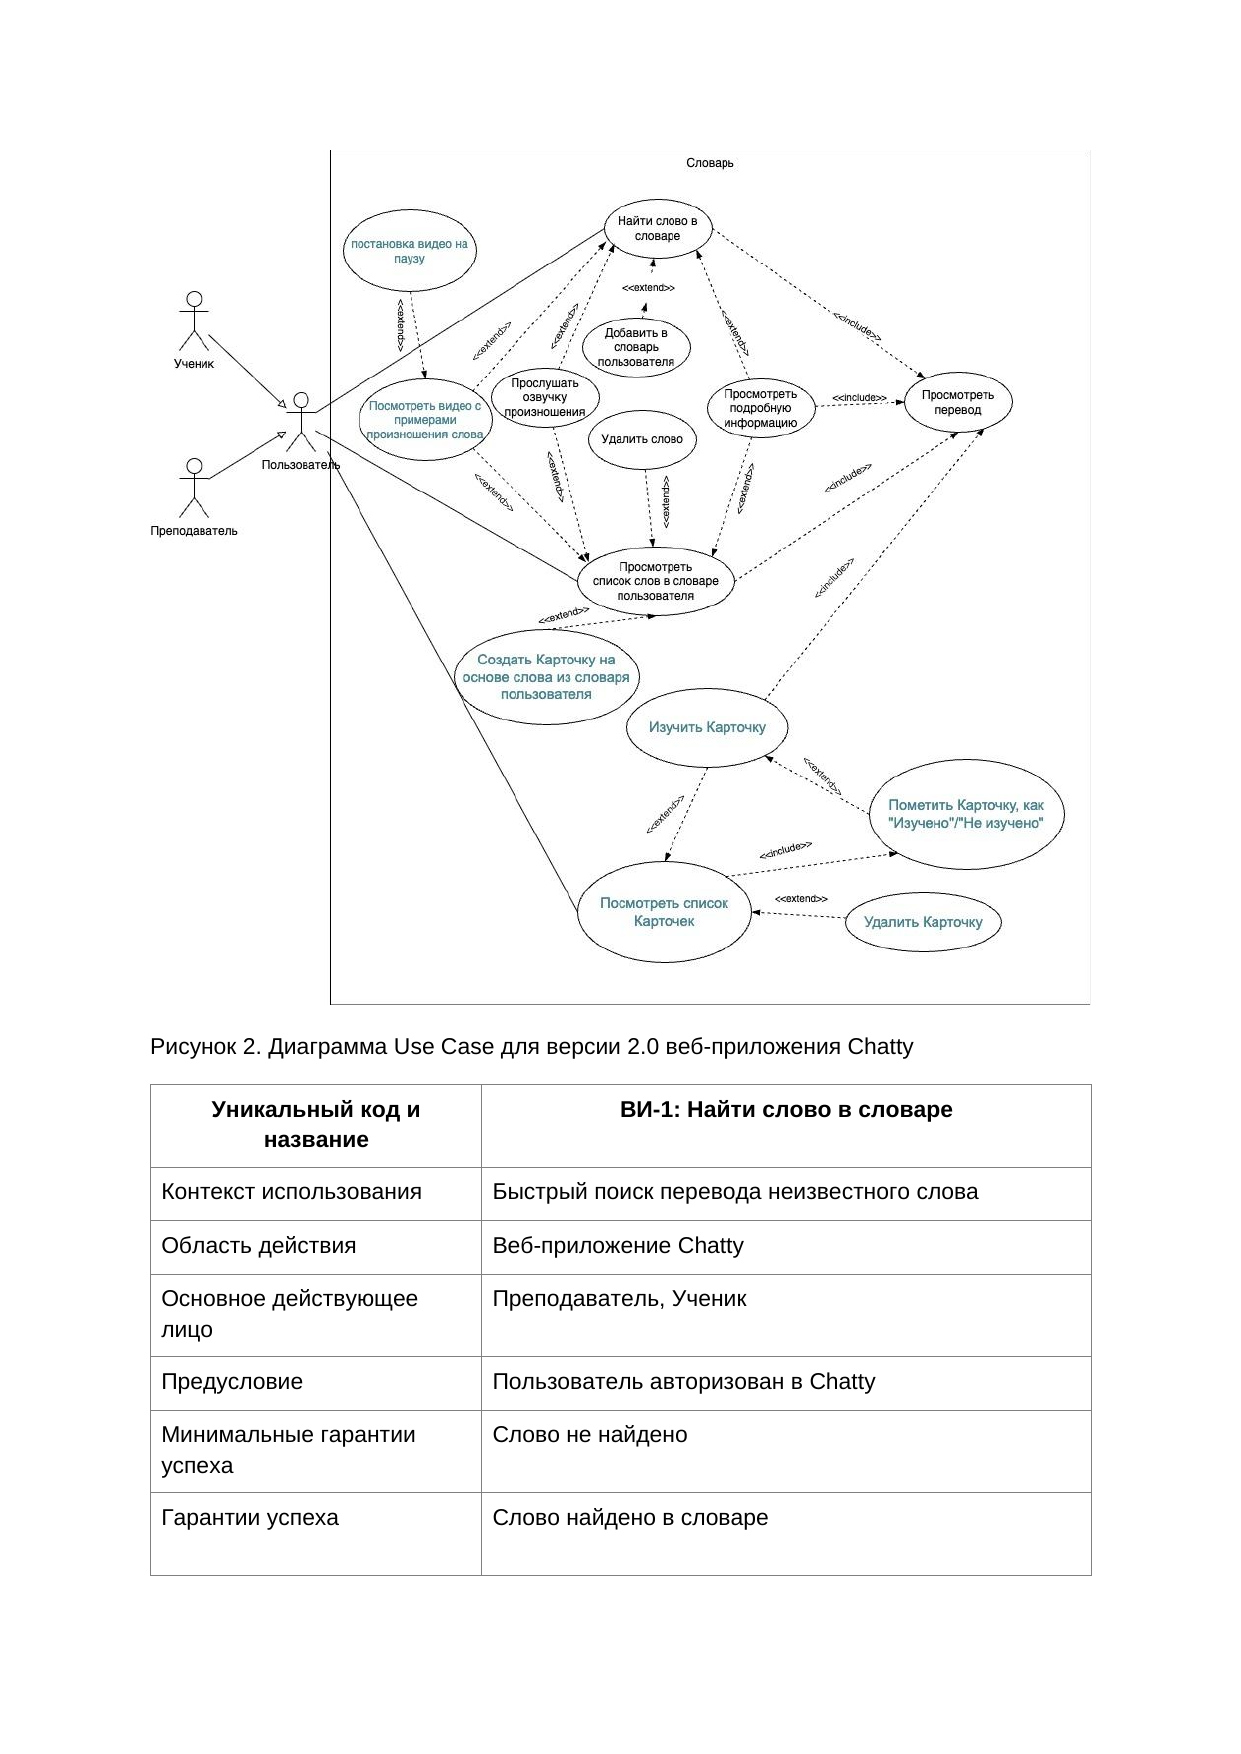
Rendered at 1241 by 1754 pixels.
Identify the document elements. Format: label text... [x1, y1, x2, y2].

table_cell Веб-приложение Chatty [482, 1221, 1091, 1274]
table_cell Контекст использования [151, 1168, 481, 1220]
table_header ВИ-1: Найти слово в словаре [482, 1085, 1091, 1167]
table_cell Быстрый поиск перевода неизвестного слова [482, 1168, 1091, 1220]
table_cell Область действия [151, 1221, 481, 1274]
table_cell Основное действующее лицо [151, 1275, 481, 1356]
table_cell Слово найдено в словаре [482, 1493, 1091, 1574]
table_cell Гарантии успеха [151, 1493, 481, 1574]
table_cell Пользователь авторизован в Chatty [482, 1357, 1091, 1410]
table_cell Преподаватель, Ученик [482, 1275, 1091, 1356]
table_cell Минимальные гарантии успеха [151, 1411, 481, 1492]
table_header Уникальный код и название [151, 1085, 481, 1167]
table_cell Слово не найдено [482, 1411, 1091, 1492]
table_cell Предусловие [151, 1357, 481, 1410]
text Рисунок 2. Диаграмма Use Case для версии 2.0 веб-приложения Chatty [150, 1033, 1090, 1059]
picture [150, 150, 1091, 1005]
